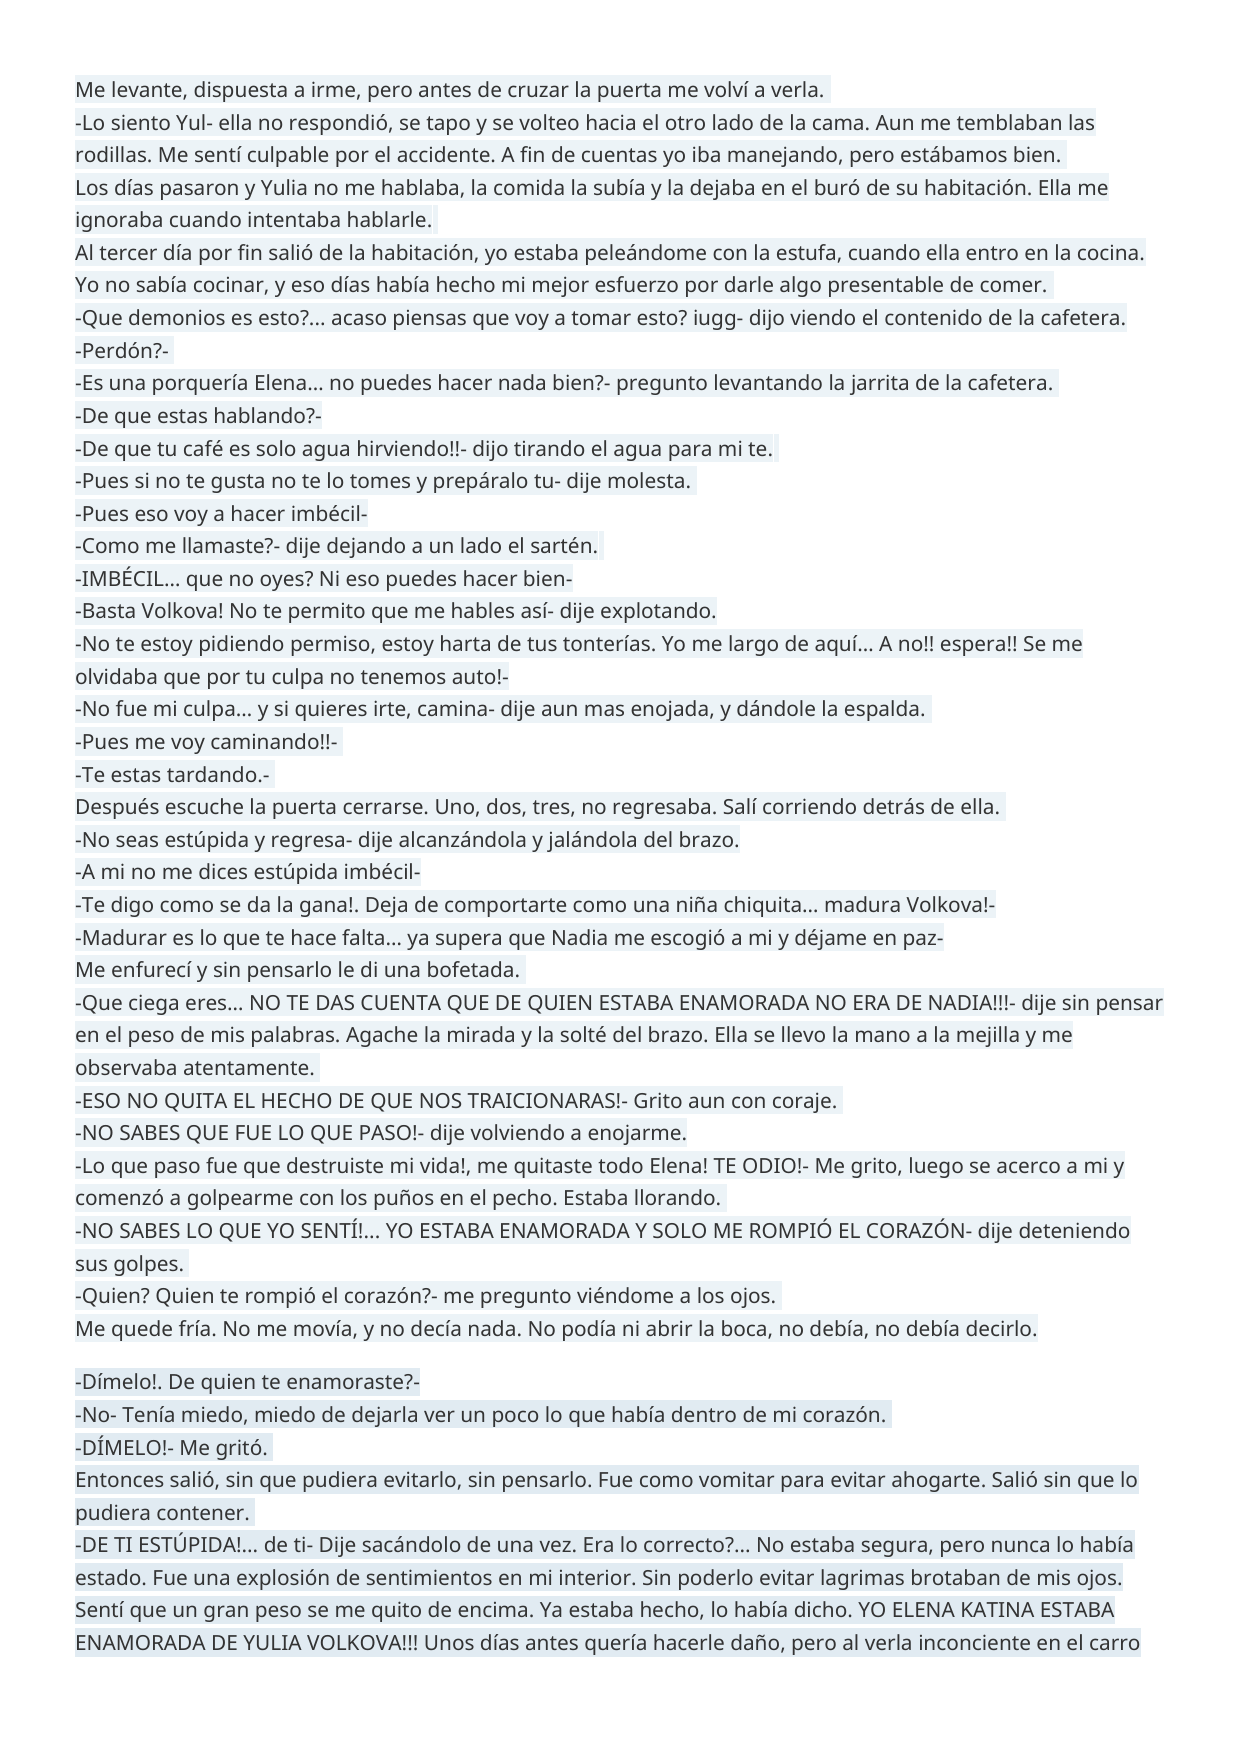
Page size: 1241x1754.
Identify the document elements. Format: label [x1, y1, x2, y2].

text [75, 1367, 1165, 1657]
text [75, 75, 1165, 1342]
